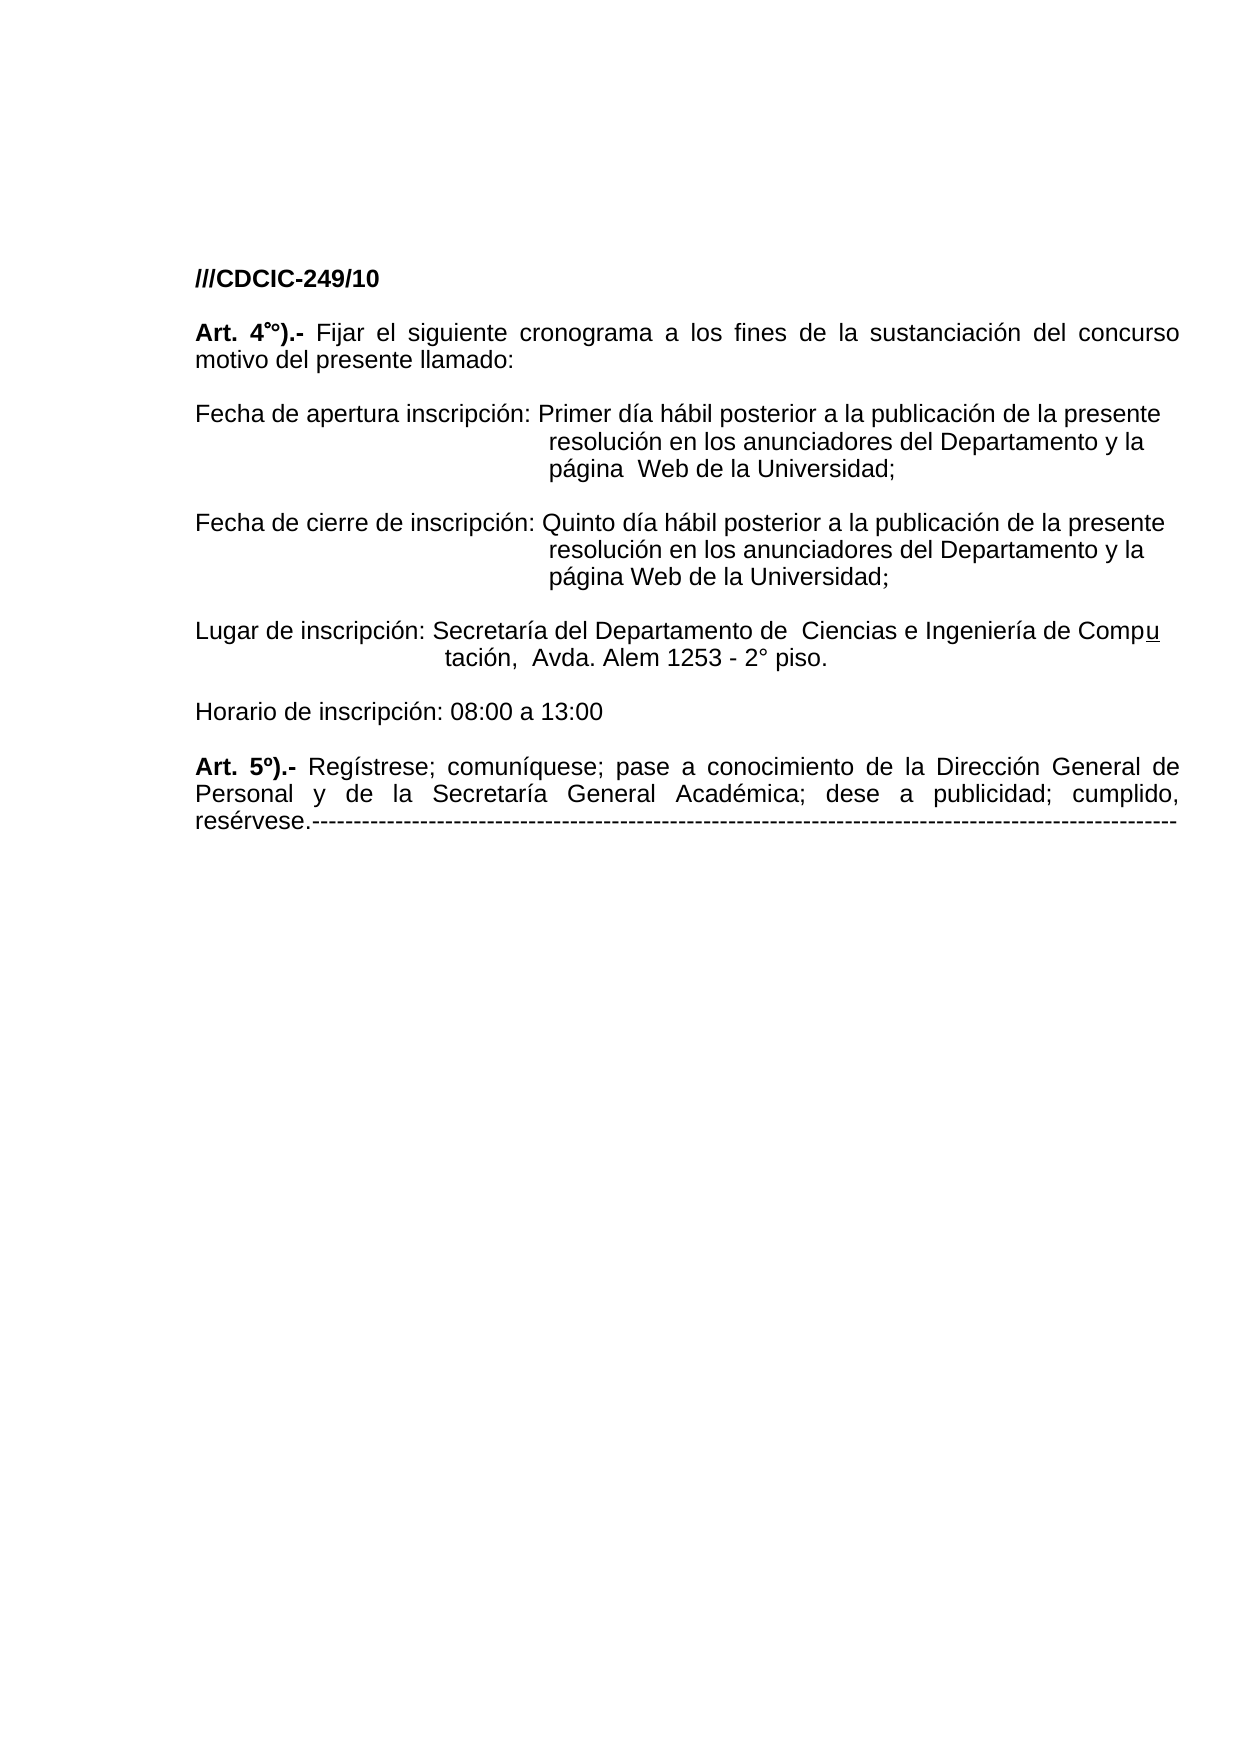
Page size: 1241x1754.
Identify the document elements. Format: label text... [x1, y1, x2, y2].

text página Web de ; [195, 455, 1181, 482]
text Art. 4°).- Fijar el siguiente cronograma a los fines de la sustanciación del concurso motivo del presente llamado: [195, 320, 1181, 374]
text ///CDCIC-249/10 [195, 266, 1181, 293]
text resolución en los anunciadores del Departamento y la [195, 428, 1181, 455]
text Fecha de apertura inscripción: Primer día hábil posterior a la publicación de la presente [195, 401, 1181, 428]
text página Web de ; [195, 564, 1181, 591]
text Art. 5º).- Regístrese; comuníquese; pase a conocimiento de de Personal y de Académica; dese a publicidad; cumplido, resérvese.-------------------------------------------------------------------------------------------------------- [195, 753, 1181, 834]
text Horario de inscripción: 08:00 a 13:00 [195, 699, 1181, 726]
text Fecha de cierre de inscripción: Quinto día hábil posterior a la publicación de la presente [195, 509, 1181, 537]
text Lugar de inscripción: Secretaría del Departamento de Ciencias e Ingeniería de Compu [195, 618, 1181, 645]
text resolución en los anunciadores del Departamento y la [195, 537, 1181, 564]
text tación, Avda. Alem 1253 - 2° piso. [195, 645, 1181, 672]
